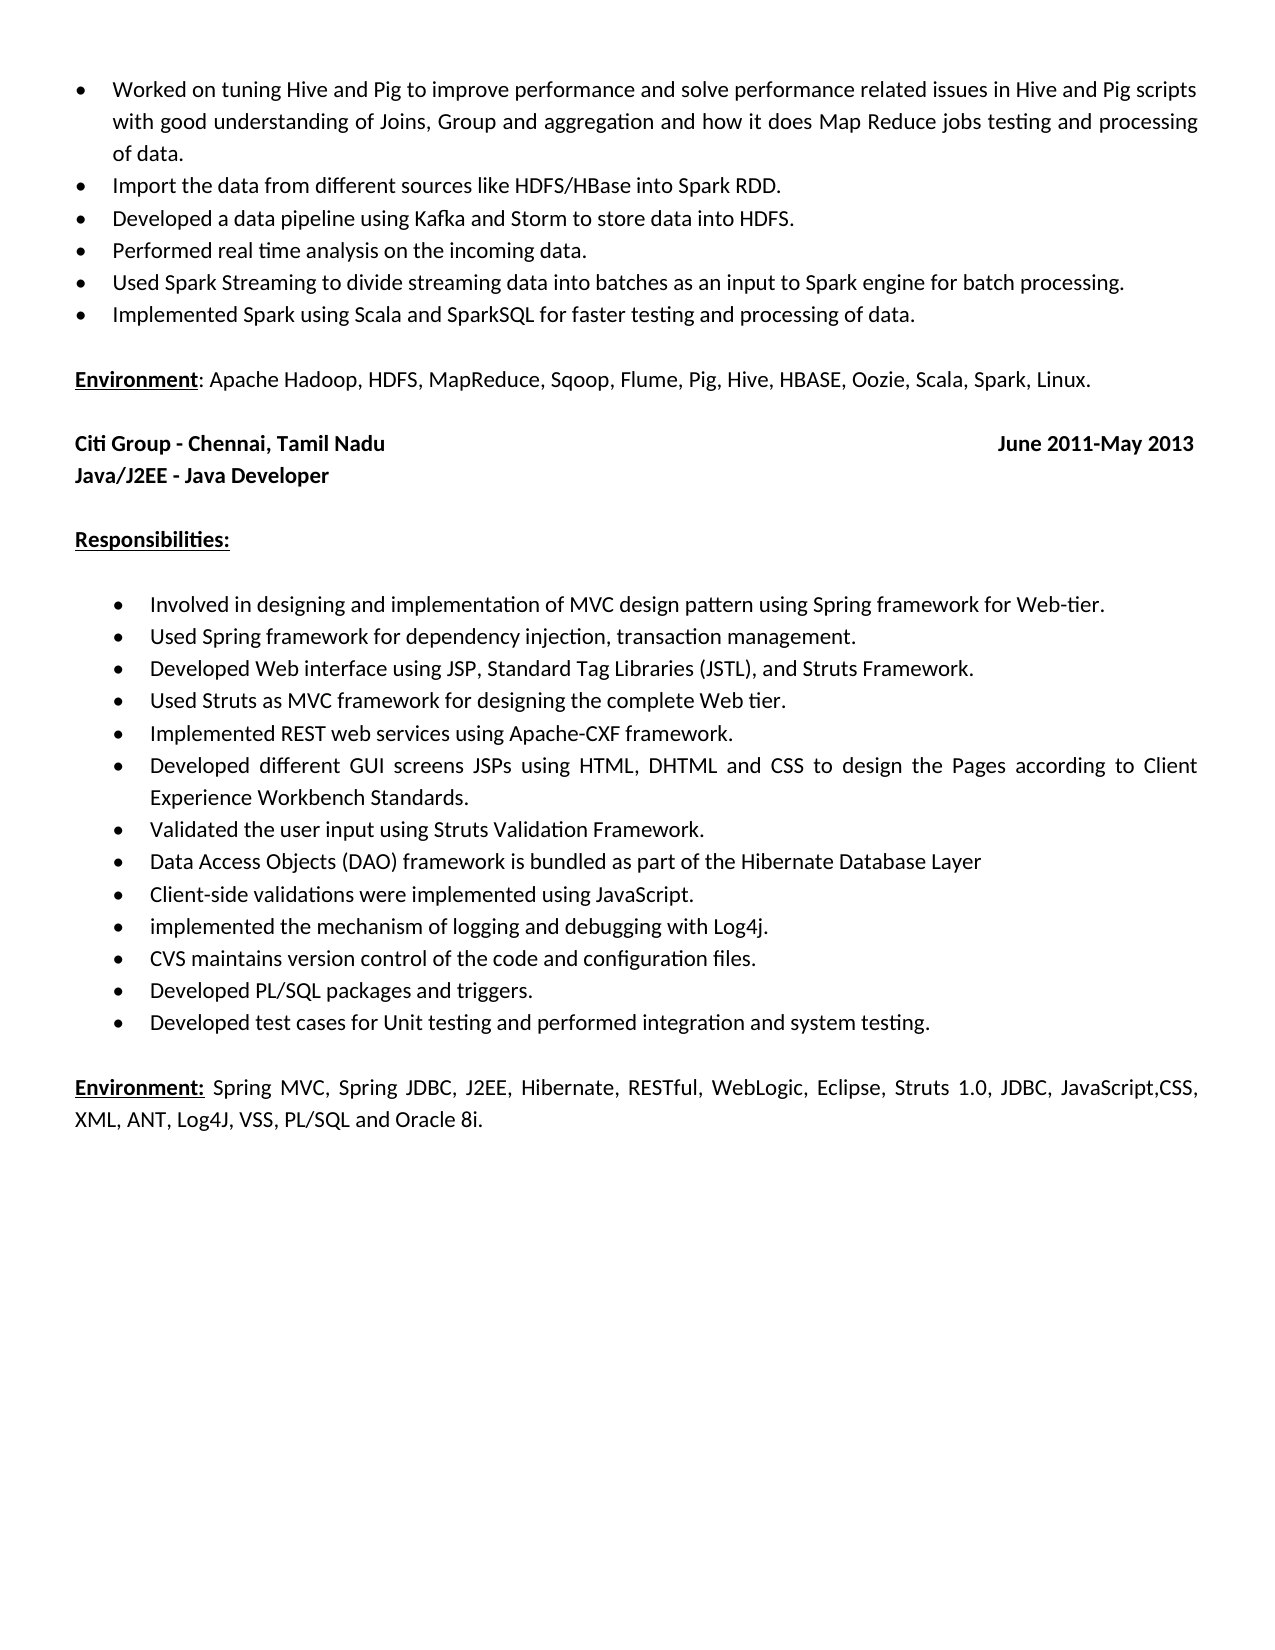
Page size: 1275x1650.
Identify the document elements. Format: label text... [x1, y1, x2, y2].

list Environment: Apache Hadoop, HDFS, MapReduce, Sqoop, Flume, Pig, Hive, HBASE, Oozie, Scala, Spark, Linux. [75, 365, 1200, 393]
list Developed Web interface using JSP, Standard Tag Libraries (JSTL), and Struts Framework. [112, 654, 1200, 682]
list Performed real time analysis on the incoming data. [75, 236, 1200, 264]
list Developed a data pipeline using Kafka and Storm to store data into HDFS. [75, 204, 1200, 232]
list Validated the user input using Struts Validation Framework. [112, 815, 1200, 843]
list Developed test cases for Unit testing and performed integration and system testing. [112, 1008, 1200, 1036]
list Environment: Spring MVC, Spring JDBC, J2EE, Hibernate, RESTful, WebLogic, Eclipse, Struts 1.0, JDBC, JavaScript,CSS, XML, ANT, Log4J, VSS, PL/SQL and Oracle 8i. [75, 1073, 1200, 1133]
list Developed PL/SQL packages and triggers. [112, 976, 1200, 1004]
list Used Spring framework for dependency injection, transaction management. [112, 622, 1200, 650]
list Citi Group - Chennai, Tamil Nadu June 2011-May 2013 [75, 429, 1200, 457]
list CVS maintains version control of the code and configuration files. [112, 944, 1200, 972]
list Responsibilities: [75, 526, 1200, 554]
list Import the data from different sources like HDFS/HBase into Spark RDD. [75, 172, 1200, 199]
list Used Spark Streaming to divide streaming data into batches as an input to Spark engine for batch processing. [75, 268, 1200, 296]
list Client-side validations were implemented using JavaScript. [112, 880, 1200, 908]
list Involved in designing and implementation of MVC design pattern using Spring framework for Web-tier. [112, 590, 1200, 618]
list Implemented Spark using Scala and SparkSQL for faster testing and processing of data. [75, 300, 1200, 328]
list Java/J2EE - Java Developer [75, 461, 1200, 489]
list Developed different GUI screens JSPs using HTML, DHTML and CSS to design the Pages according to Client Experience Workbench Standards. [112, 751, 1200, 811]
list Implemented REST web services using Apache-CXF framework. [112, 719, 1200, 747]
list Data Access Objects (DAO) framework is bundled as part of the Hibernate Database Layer [112, 847, 1200, 876]
list Used Struts as MVC framework for designing the complete Web tier. [112, 687, 1200, 714]
list implemented the mechanism of logging and debugging with Log4j. [112, 912, 1200, 940]
list Worked on tuning Hive and Pig to improve performance and solve performance related issues in Hive and Pig scripts with good understanding of Joins, Group and aggregation and how it does Map Reduce jobs testing and processing of data. [75, 75, 1200, 167]
